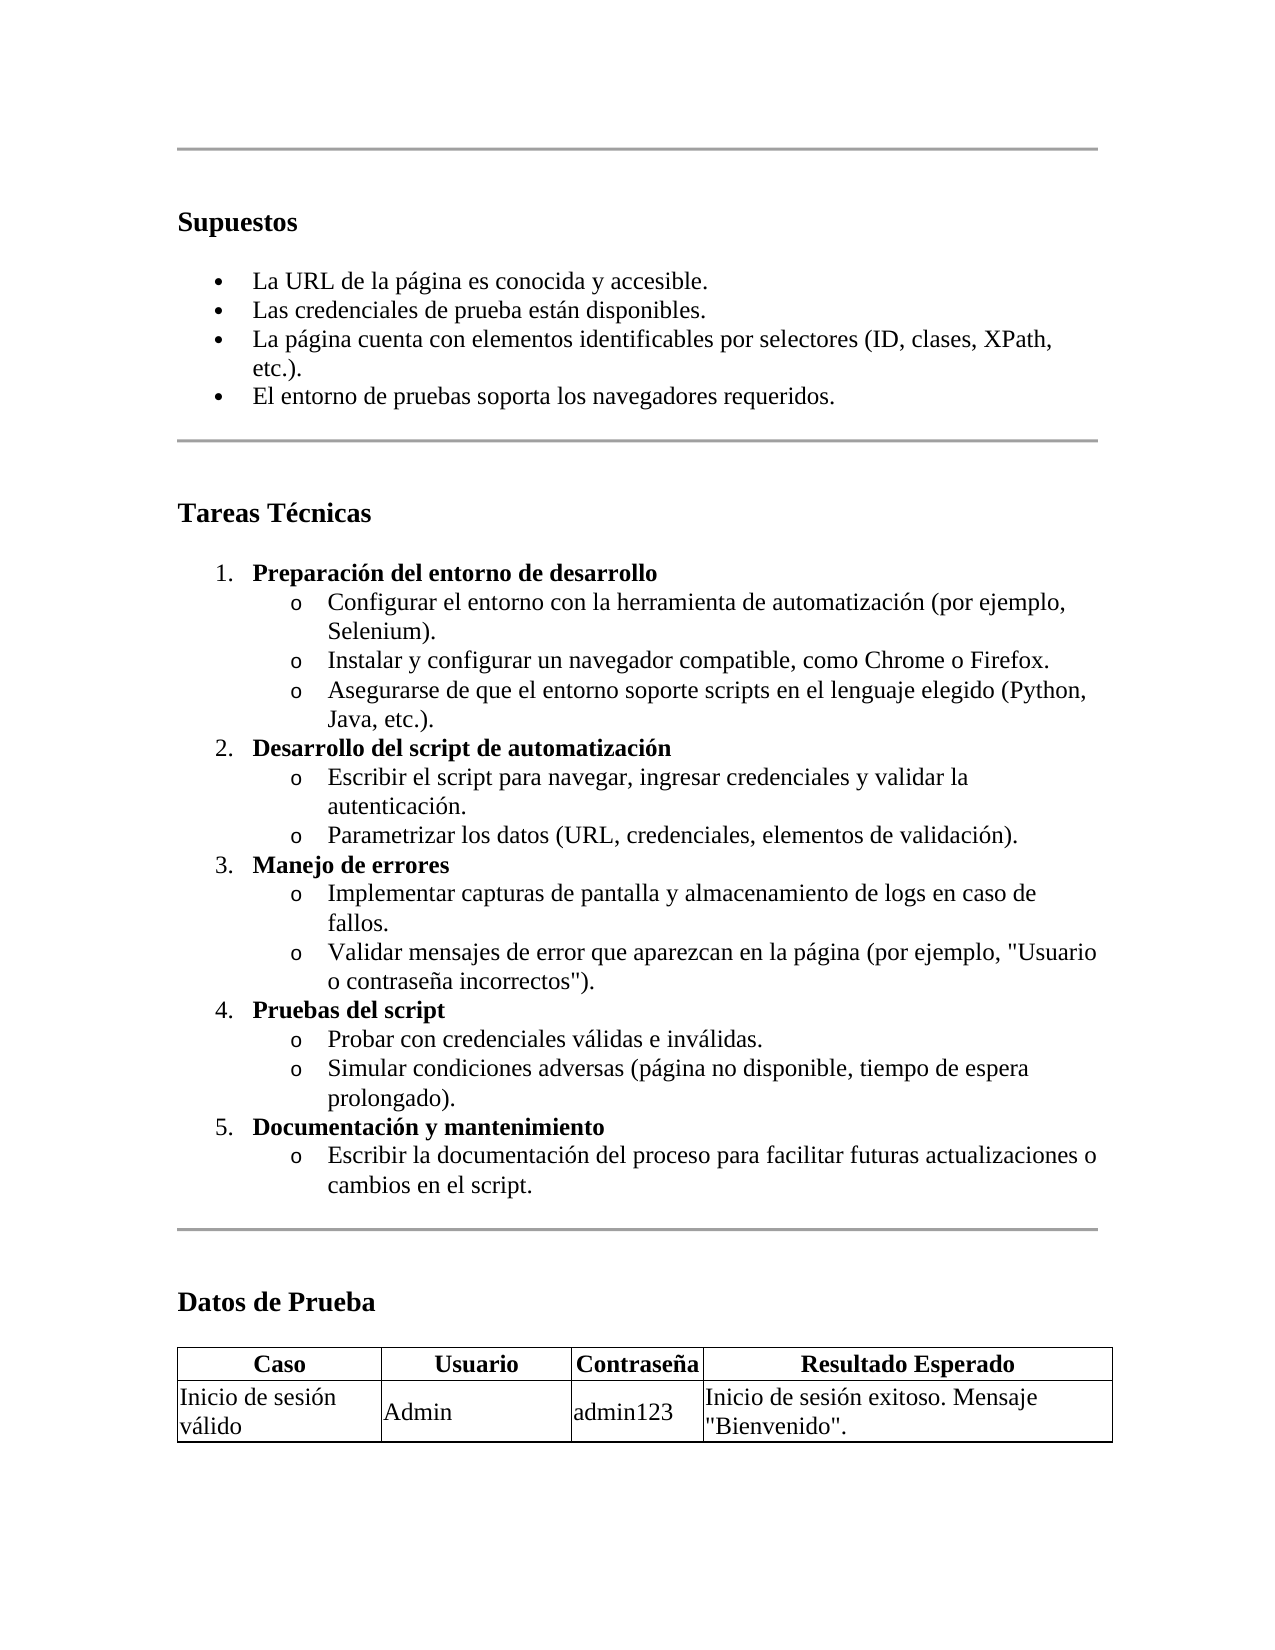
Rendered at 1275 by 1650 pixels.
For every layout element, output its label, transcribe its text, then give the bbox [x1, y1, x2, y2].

list La URL de la página es conocida y accesible. [215, 266, 1098, 295]
list Escribir el script para navegar, ingresar credenciales y validar la autenticación. [290, 762, 1098, 820]
list Las credenciales de prueba están disponibles. [215, 295, 1098, 324]
list Documentación y mantenimiento [215, 1112, 1098, 1141]
text Tareas Técnicas [177, 496, 1098, 529]
table_cell Inicio de sesión exitoso. Mensaje "Bienvenido". [704, 1381, 1112, 1441]
text Supuestos [177, 205, 1098, 237]
list Escribir la documentación del proceso para facilitar futuras actualizaciones o cambios en el script. [290, 1141, 1098, 1199]
table_cell Admin [382, 1381, 571, 1441]
list Implementar capturas de pantalla y almacenamiento de logs en caso de fallos. [290, 878, 1098, 937]
table_header Resultado Esperado [704, 1348, 1112, 1380]
list Instalar y configurar un navegador compatible, como Chrome o Firefox. [290, 645, 1098, 675]
table_header Caso [178, 1348, 381, 1380]
list Asegurarse de que el entorno soporte scripts en el lenguaje elegido (Python, Java, etc.). [290, 675, 1098, 733]
table_cell admin123 [572, 1381, 703, 1441]
list Parametrizar los datos (URL, credenciales, elementos de validación). [290, 820, 1098, 850]
table_header Contraseña [572, 1348, 703, 1380]
table_header Usuario [382, 1348, 571, 1380]
list Preparación del entorno de desarrollo [215, 558, 1098, 587]
list Desarrollo del script de automatización [215, 733, 1098, 762]
list Probar con credenciales válidas e inválidas. [290, 1024, 1098, 1053]
text Datos de Prueba [177, 1285, 1098, 1318]
list Pruebas del script [215, 995, 1098, 1024]
list Simular condiciones adversas (página no disponible, tiempo de espera prolongado). [290, 1053, 1098, 1112]
list Validar mensajes de error que aparezcan en la página (por ejemplo, "Usuario o contraseña incorrectos"). [290, 937, 1098, 995]
list El entorno de pruebas soporta los navegadores requeridos. [215, 381, 1098, 410]
list Configurar el entorno con la herramienta de automatización (por ejemplo, Selenium). [290, 587, 1098, 645]
list La página cuenta con elementos identificables por selectores (ID, clases, XPath, etc.). [215, 324, 1098, 381]
table_cell Inicio de sesión válido [178, 1381, 381, 1441]
list Manejo de errores [215, 850, 1098, 878]
